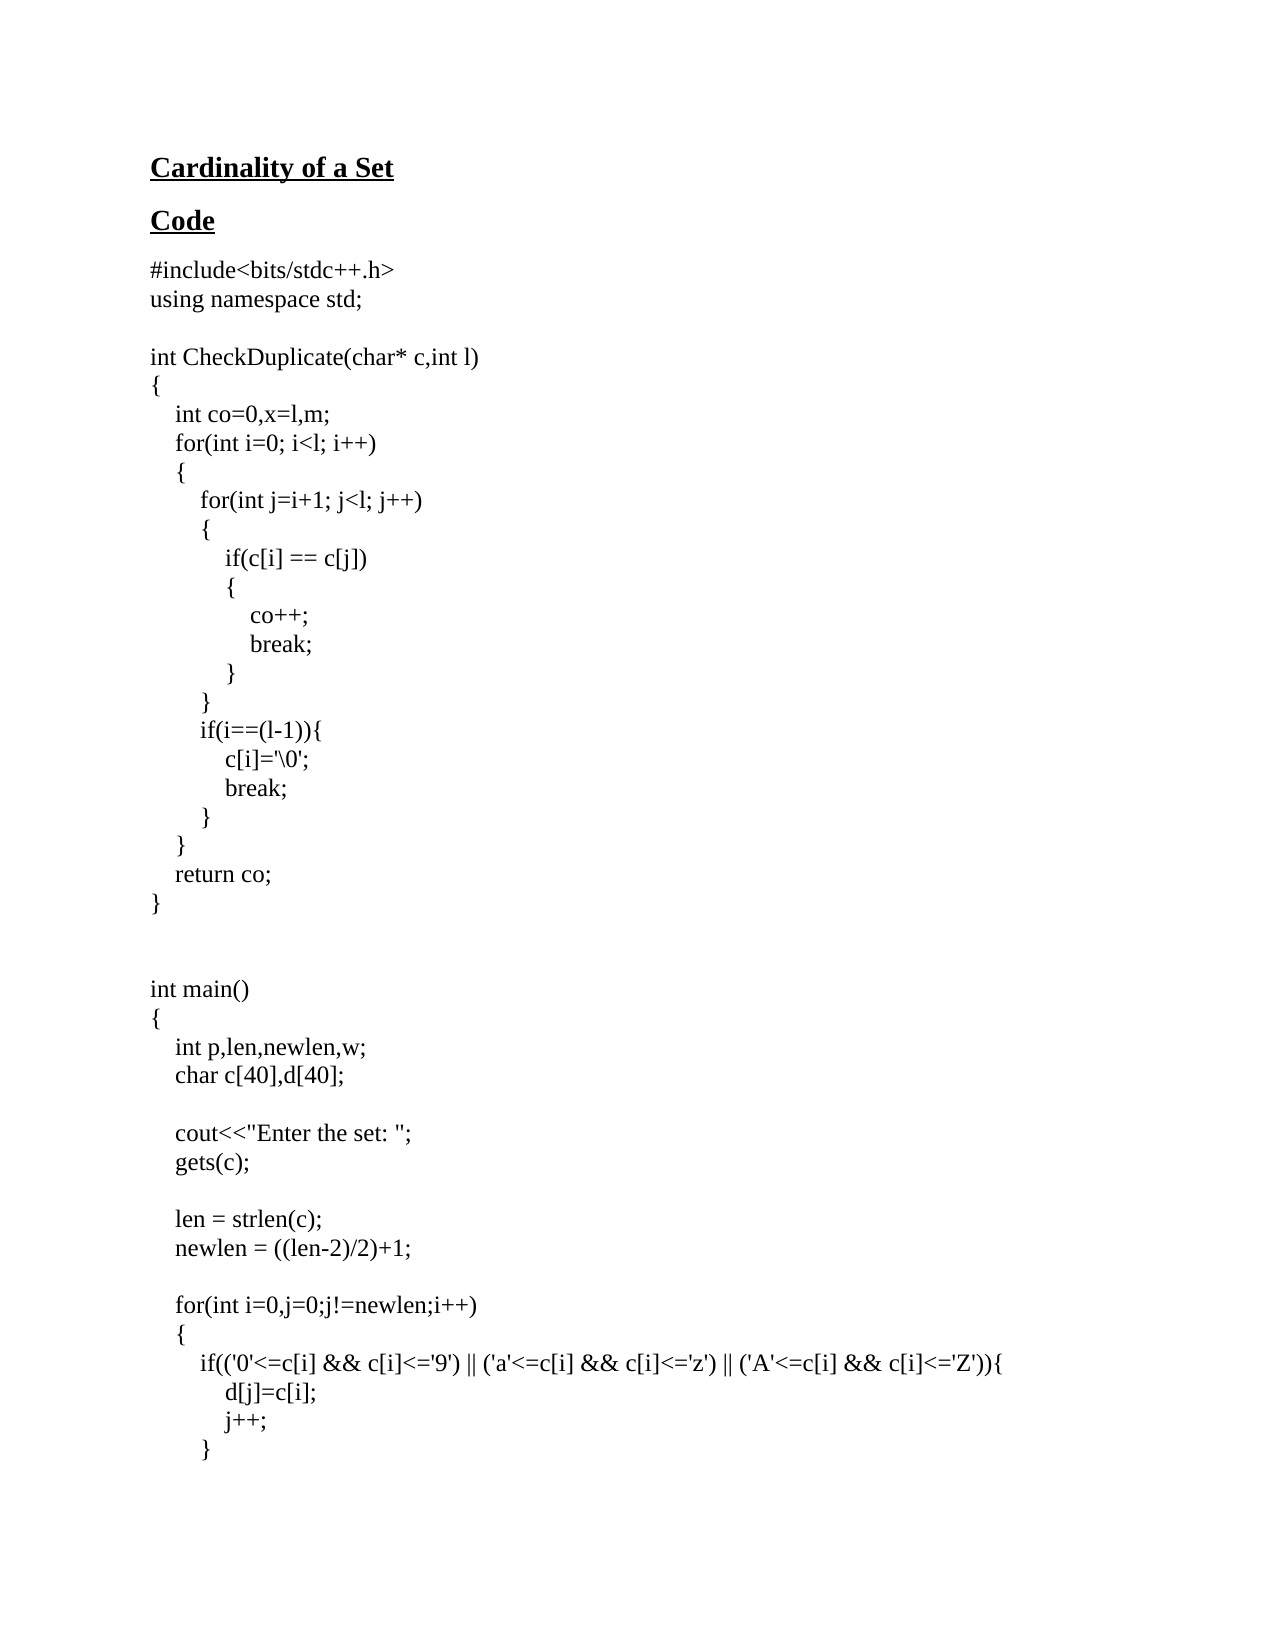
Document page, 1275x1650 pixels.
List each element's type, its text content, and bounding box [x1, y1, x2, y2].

text { [150, 514, 1125, 543]
text #include<bits/stdc++.h> [150, 256, 1125, 284]
text { [150, 1003, 1125, 1032]
text newlen = ((len-2)/2)+1; [150, 1233, 1125, 1262]
text } [150, 687, 1125, 716]
text int main() [150, 974, 1125, 1003]
text int co=0,x=l,m; [150, 399, 1125, 428]
text break; [150, 773, 1125, 802]
text { [150, 371, 1125, 399]
text { [150, 572, 1125, 601]
text } [150, 802, 1125, 831]
text int CheckDuplicate(char* c,int l) [150, 342, 1125, 371]
text } [150, 658, 1125, 687]
text gets(c); [150, 1147, 1125, 1176]
text } [150, 831, 1125, 859]
text { [150, 457, 1125, 486]
text cout<<"Enter the set: "; [150, 1118, 1125, 1147]
text { [150, 1319, 1125, 1348]
text using namespace std; [150, 284, 1125, 313]
text Cardinality of a Set [150, 150, 1125, 183]
text for(int i=0; i<l; i++) [150, 428, 1125, 457]
text for(int i=0,j=0;j!=newlen;i++) [150, 1291, 1125, 1319]
text } [150, 1434, 1125, 1463]
text int p,len,newlen,w; [150, 1032, 1125, 1061]
text if(c[i] == c[j]) [150, 543, 1125, 572]
text for(int j=i+1; j<l; j++) [150, 486, 1125, 514]
text c[i]='\0'; [150, 744, 1125, 773]
text char c[40],d[40]; [150, 1061, 1125, 1089]
text j++; [150, 1406, 1125, 1434]
text d[j]=c[i]; [150, 1377, 1125, 1406]
text return co; [150, 859, 1125, 888]
text break; [150, 629, 1125, 658]
text Code [150, 203, 1125, 236]
text } [150, 888, 1125, 917]
text len = strlen(c); [150, 1204, 1125, 1233]
text if(i==(l-1)){ [150, 716, 1125, 744]
text if(('0'<=c[i] && c[i]<='9') || ('a'<=c[i] && c[i]<='z') || ('A'<=c[i] && c[i]<='Z')){ [150, 1348, 1125, 1377]
text co++; [150, 601, 1125, 629]
